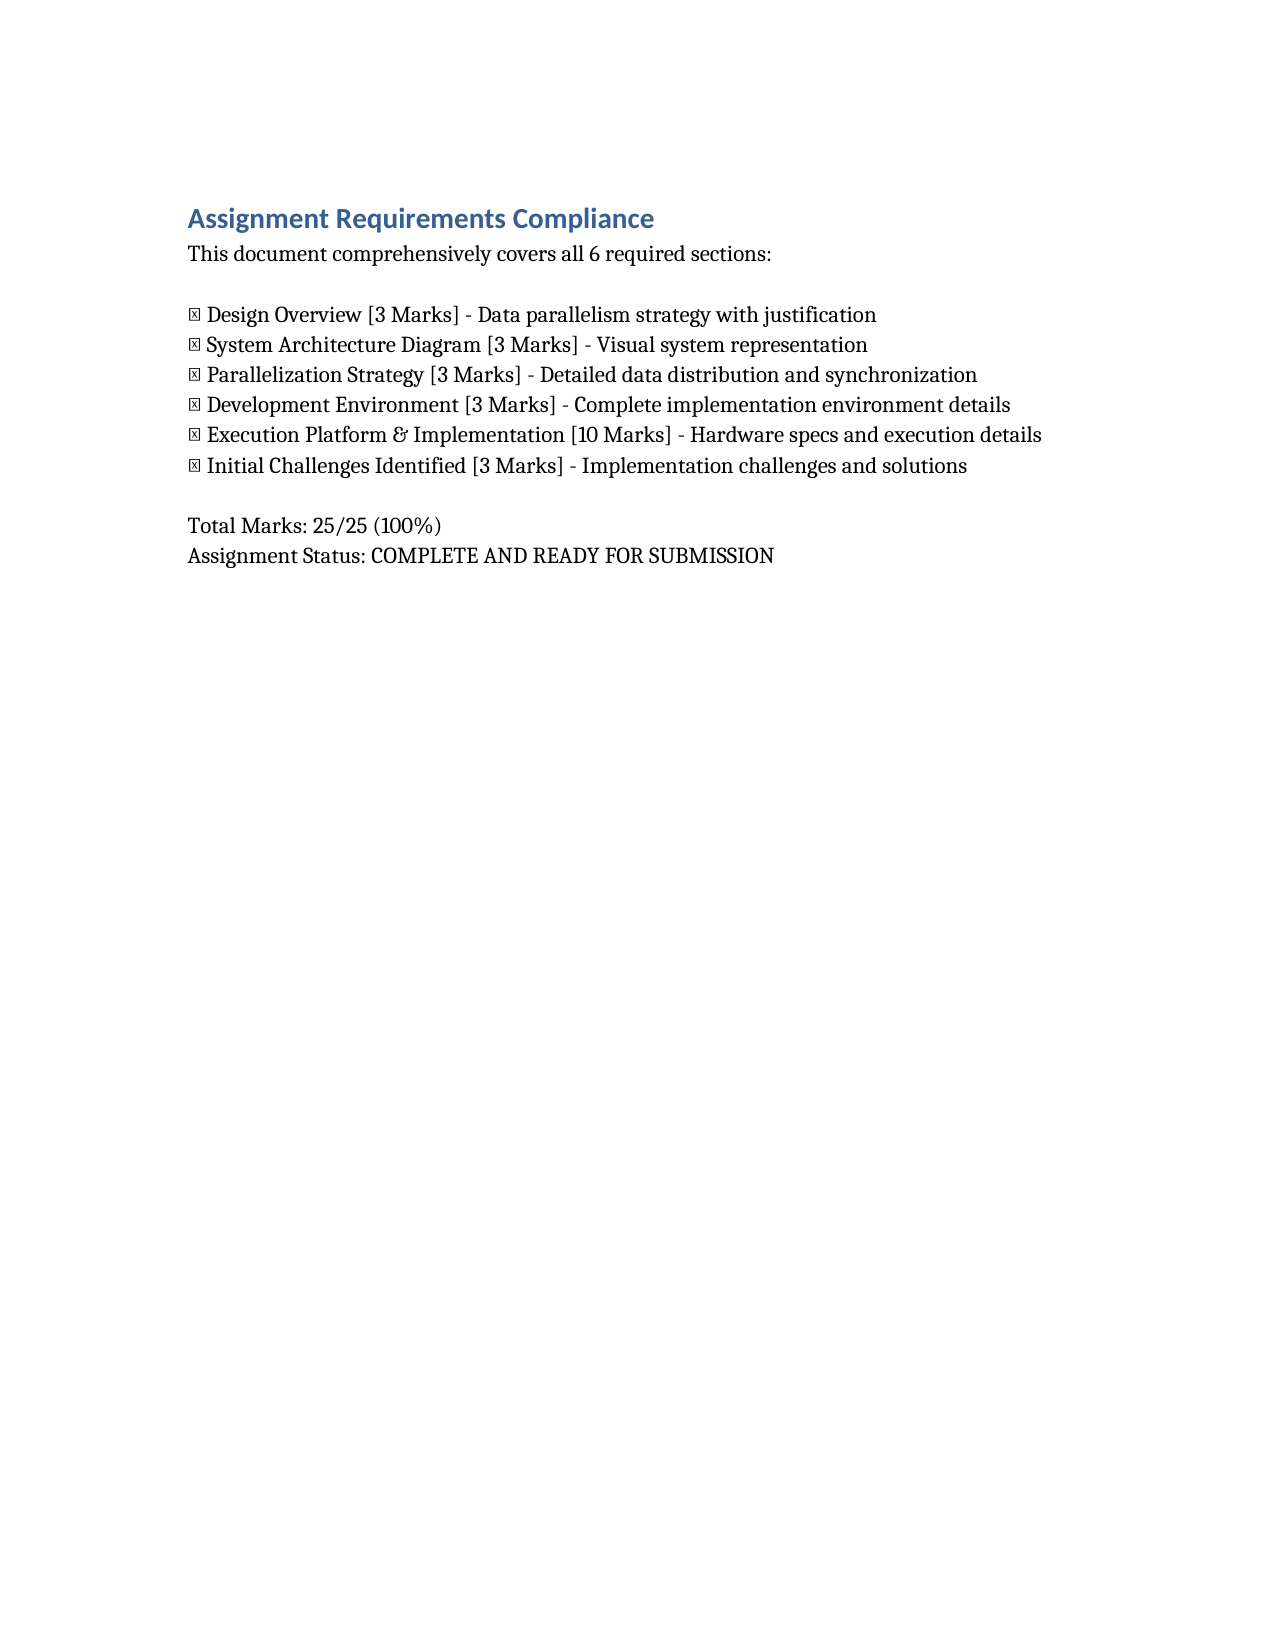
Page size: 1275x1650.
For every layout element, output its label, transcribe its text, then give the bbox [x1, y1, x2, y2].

text This document comprehensively covers all 6 required sections: ✅ Design Overview [3 Marks] - Data parallelism strategy with justification ✅ System Architecture Diagram [3 Marks] - Visual system representation ✅ Parallelization Strategy [3 Marks] - Detailed data distribution and synchronization ✅ Development Environment [3 Marks] - Complete implementation environment details ✅ Execution Platform & Implementation [10 Marks] - Hardware specs and execution details ✅ Initial Challenges Identified [3 Marks] - Implementation challenges and solutions Total Marks: 25/25 (100%) Assignment Status: COMPLETE AND READY FOR SUBMISSION [187, 241, 1087, 569]
subtitle Assignment Requirements Compliance [187, 200, 1087, 236]
